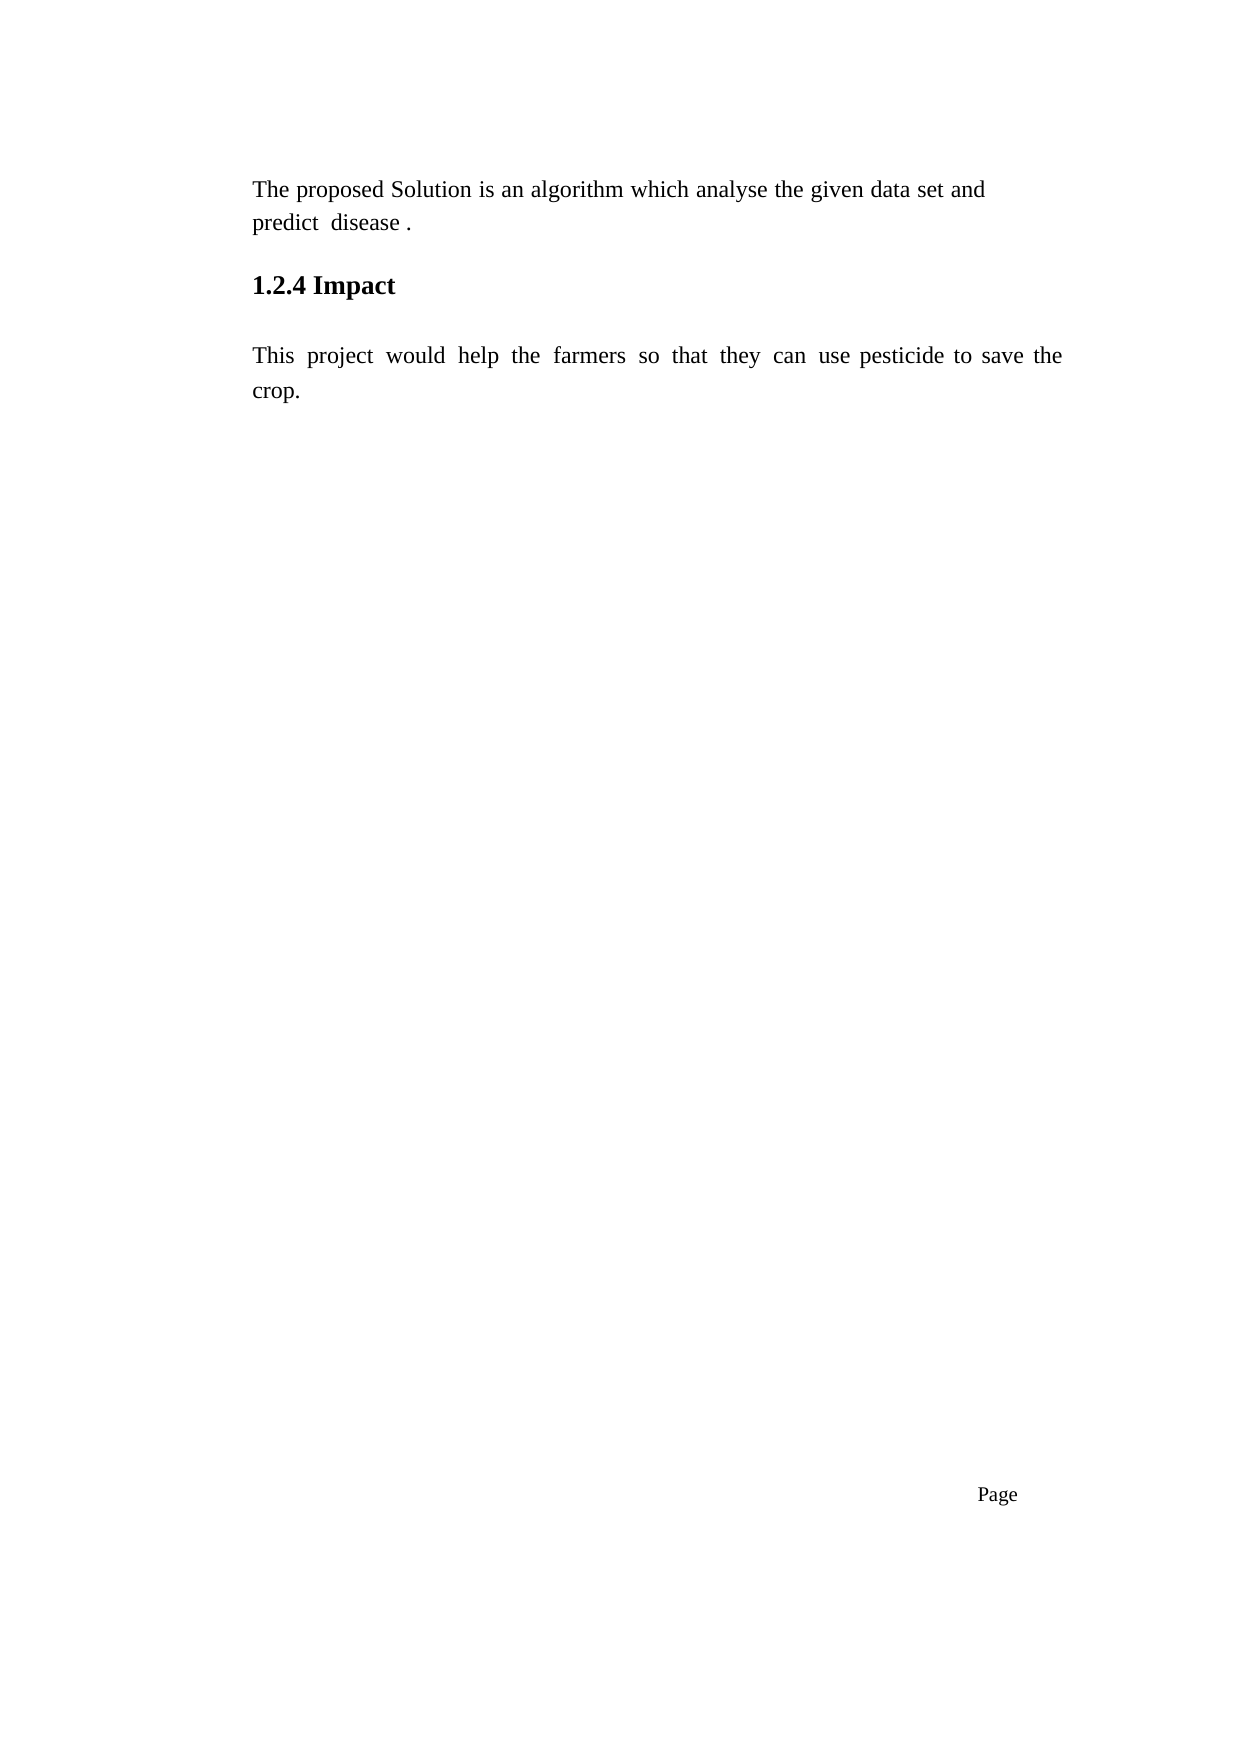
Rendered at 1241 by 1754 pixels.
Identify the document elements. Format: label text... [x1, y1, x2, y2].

text This project would help the farmers so that they can use pesticide to save the crop. [252, 341, 1063, 404]
text The proposed Solution is an algorithm which analyse the given data set and [252, 175, 1063, 203]
subtitle Impact [252, 269, 1121, 301]
text predict disease . [252, 208, 1063, 236]
